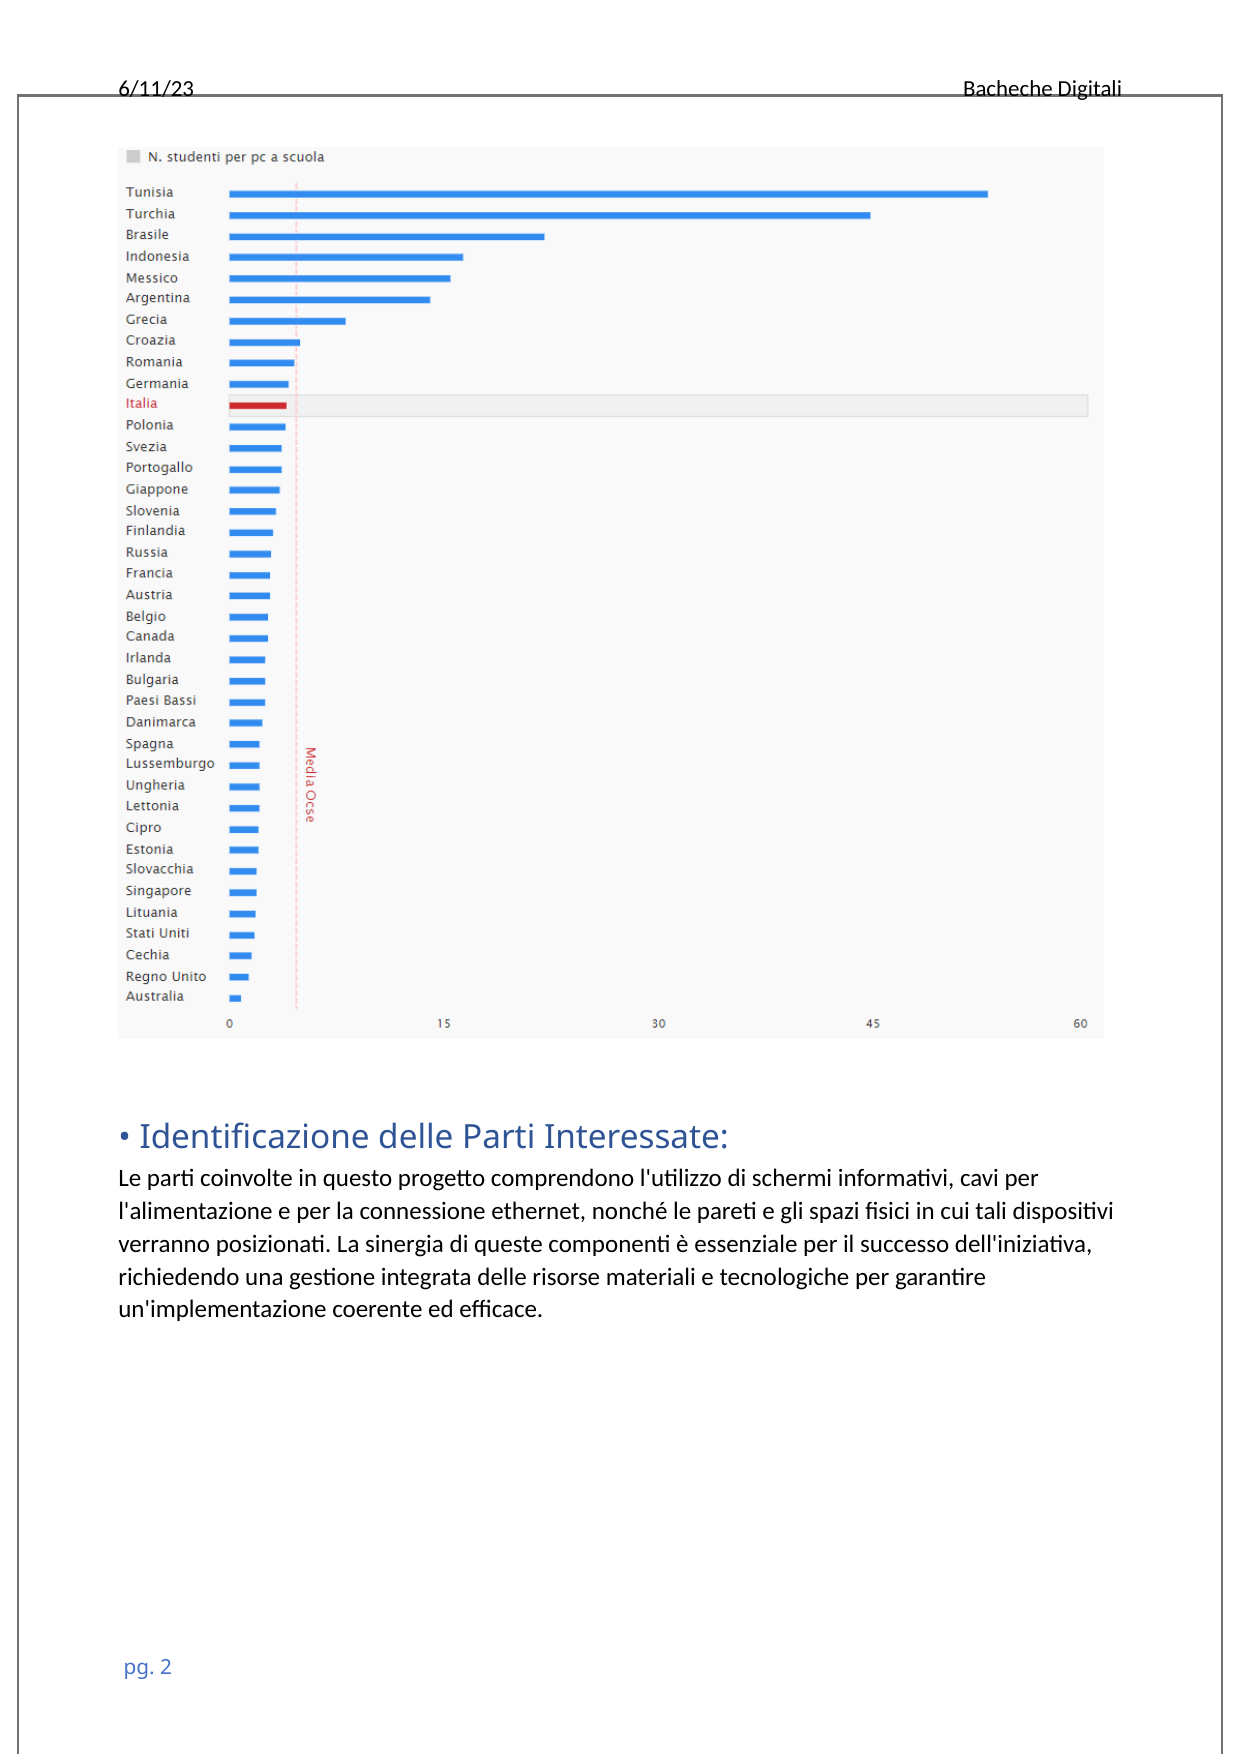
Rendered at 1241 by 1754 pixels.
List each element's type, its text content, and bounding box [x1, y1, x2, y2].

subtitle • Identificazione delle Parti Interessate: [118, 1113, 1122, 1158]
text Le parti coinvolte in questo progetto comprendono l'utilizzo di schermi informativi, cavi per l'alimentazione e per la connessione ethernet, nonché le pareti e gli spazi fisici in cui tali dispositivi verranno posizionati. La sinergia di queste componenti è essenziale per il successo dell'iniziativa, richiedendo una gestione integrata delle risorse materiali e tecnologiche per garantire un'implementazione coerente ed efficace. [118, 1162, 1122, 1324]
picture [118, 147, 1105, 1039]
